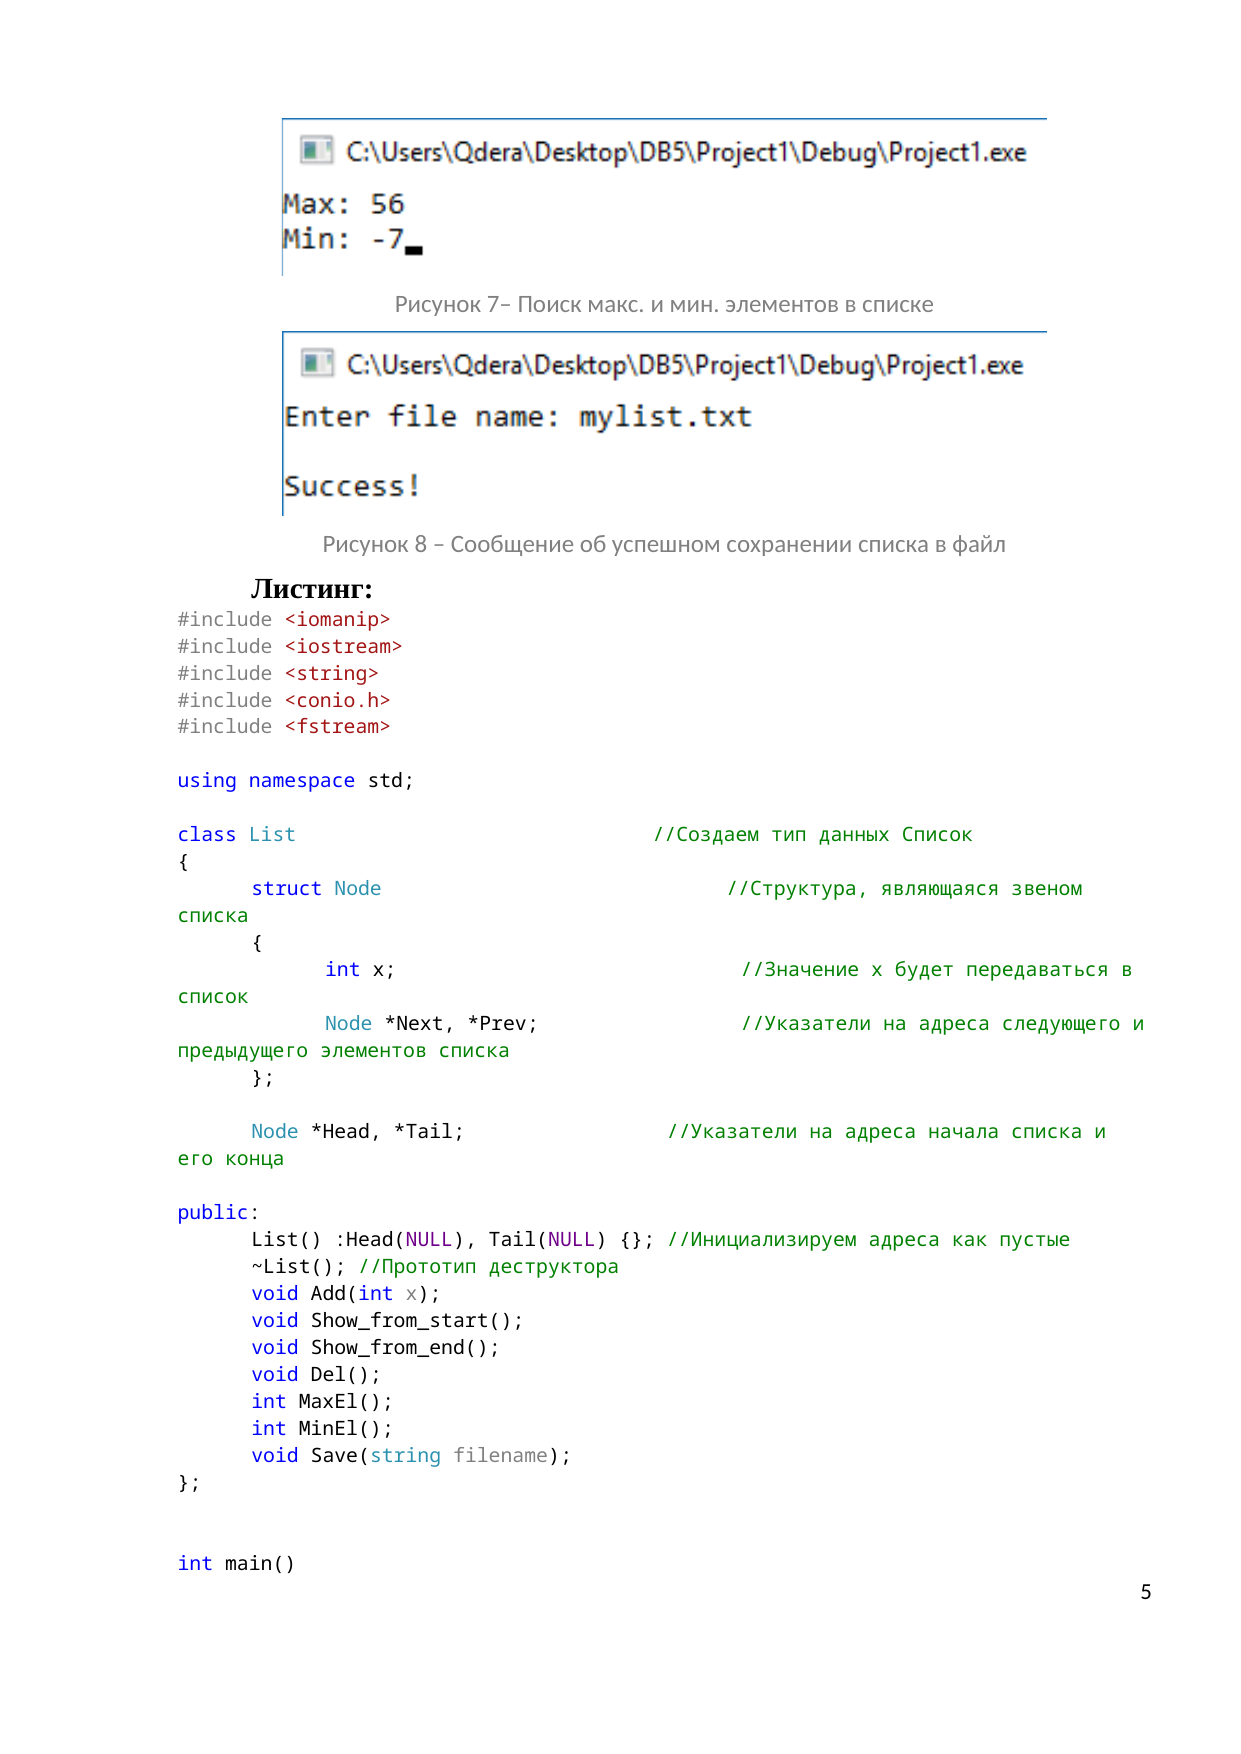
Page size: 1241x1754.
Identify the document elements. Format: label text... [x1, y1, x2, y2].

text void Save(string filename); [177, 1441, 1152, 1468]
text ~List(); //Прототип деструктора [177, 1252, 1152, 1279]
text struct Node //Структура, являющаяся звеном списка [177, 875, 1152, 929]
text class List //Создаем тип данных Список [177, 821, 1152, 848]
text #include <fstream> [177, 713, 1152, 740]
text #include <iostream> [177, 632, 1152, 659]
picture [281, 118, 1047, 276]
text Рисунок 7– Поиск макс. и мин. элементов в списке [177, 288, 1152, 319]
text using namespace std; [177, 767, 1152, 794]
text void Del(); [177, 1360, 1152, 1387]
text public: [177, 1198, 1152, 1225]
text Node *Next, *Prev; //Указатели на адреса следующего и предыдущего элементов списка [177, 1009, 1152, 1063]
text }; [177, 1063, 1152, 1091]
text int main() [177, 1549, 1152, 1576]
text void Show_from_end(); [177, 1333, 1152, 1360]
text Листинг: [177, 571, 1152, 605]
text int x; //Значение x будет передаваться в список [177, 956, 1152, 1009]
text int MinEl(); [177, 1414, 1152, 1441]
text }; [177, 1468, 1152, 1495]
text #include <conio.h> [177, 686, 1152, 713]
text { [177, 848, 1152, 875]
text void Show_from_start(); [177, 1306, 1152, 1333]
picture [282, 331, 1047, 516]
text #include <iomanip> [177, 605, 1152, 632]
text List() :Head(NULL), Tail(NULL) {}; //Инициализируем адреса как пустые [177, 1225, 1152, 1252]
text { [177, 929, 1152, 956]
text int MaxEl(); [177, 1387, 1152, 1414]
text Рисунок 8 – Сообщение об успешном сохранении списка в файл [177, 528, 1152, 559]
text void Add(int x); [177, 1279, 1152, 1306]
text #include <string> [177, 659, 1152, 686]
text Node *Head, *Tail; //Указатели на адреса начала списка и его конца [177, 1117, 1152, 1171]
